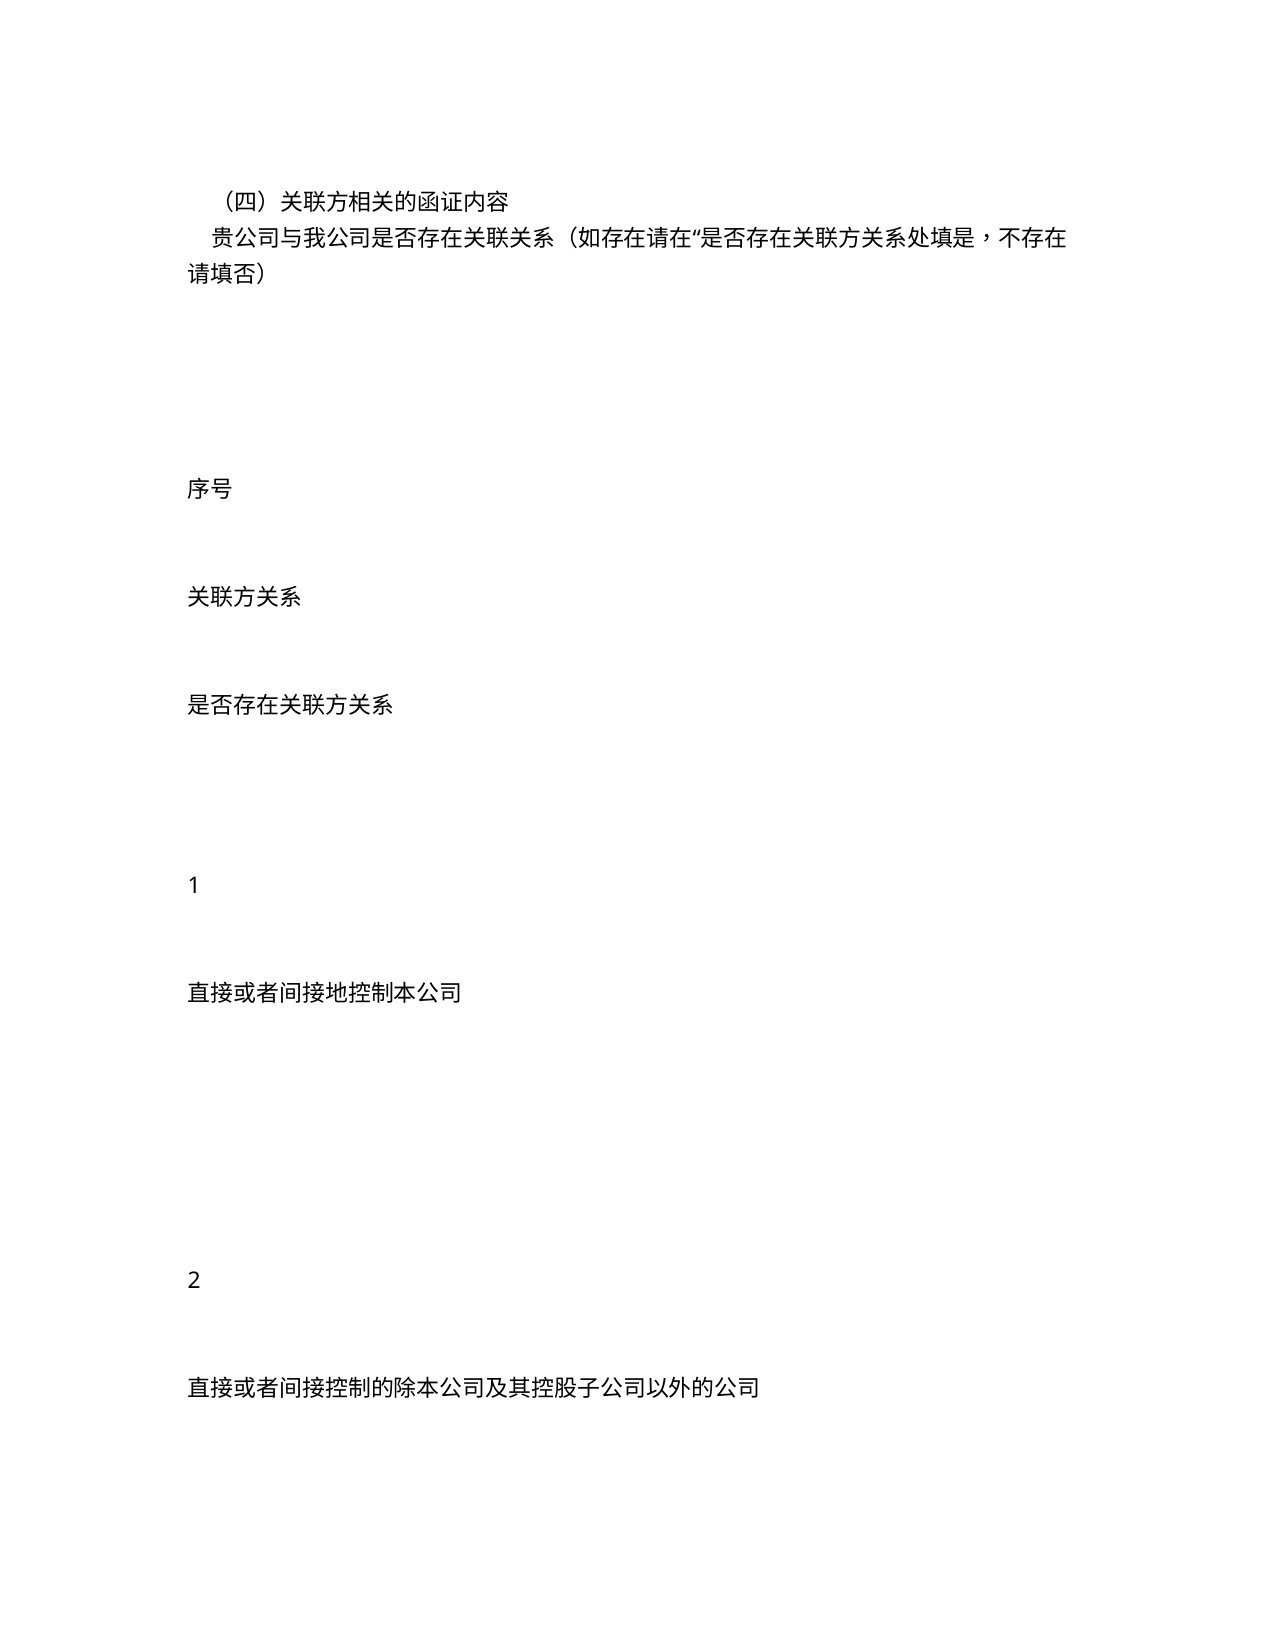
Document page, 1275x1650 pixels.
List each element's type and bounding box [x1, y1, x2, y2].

text [187, 150, 1087, 1475]
